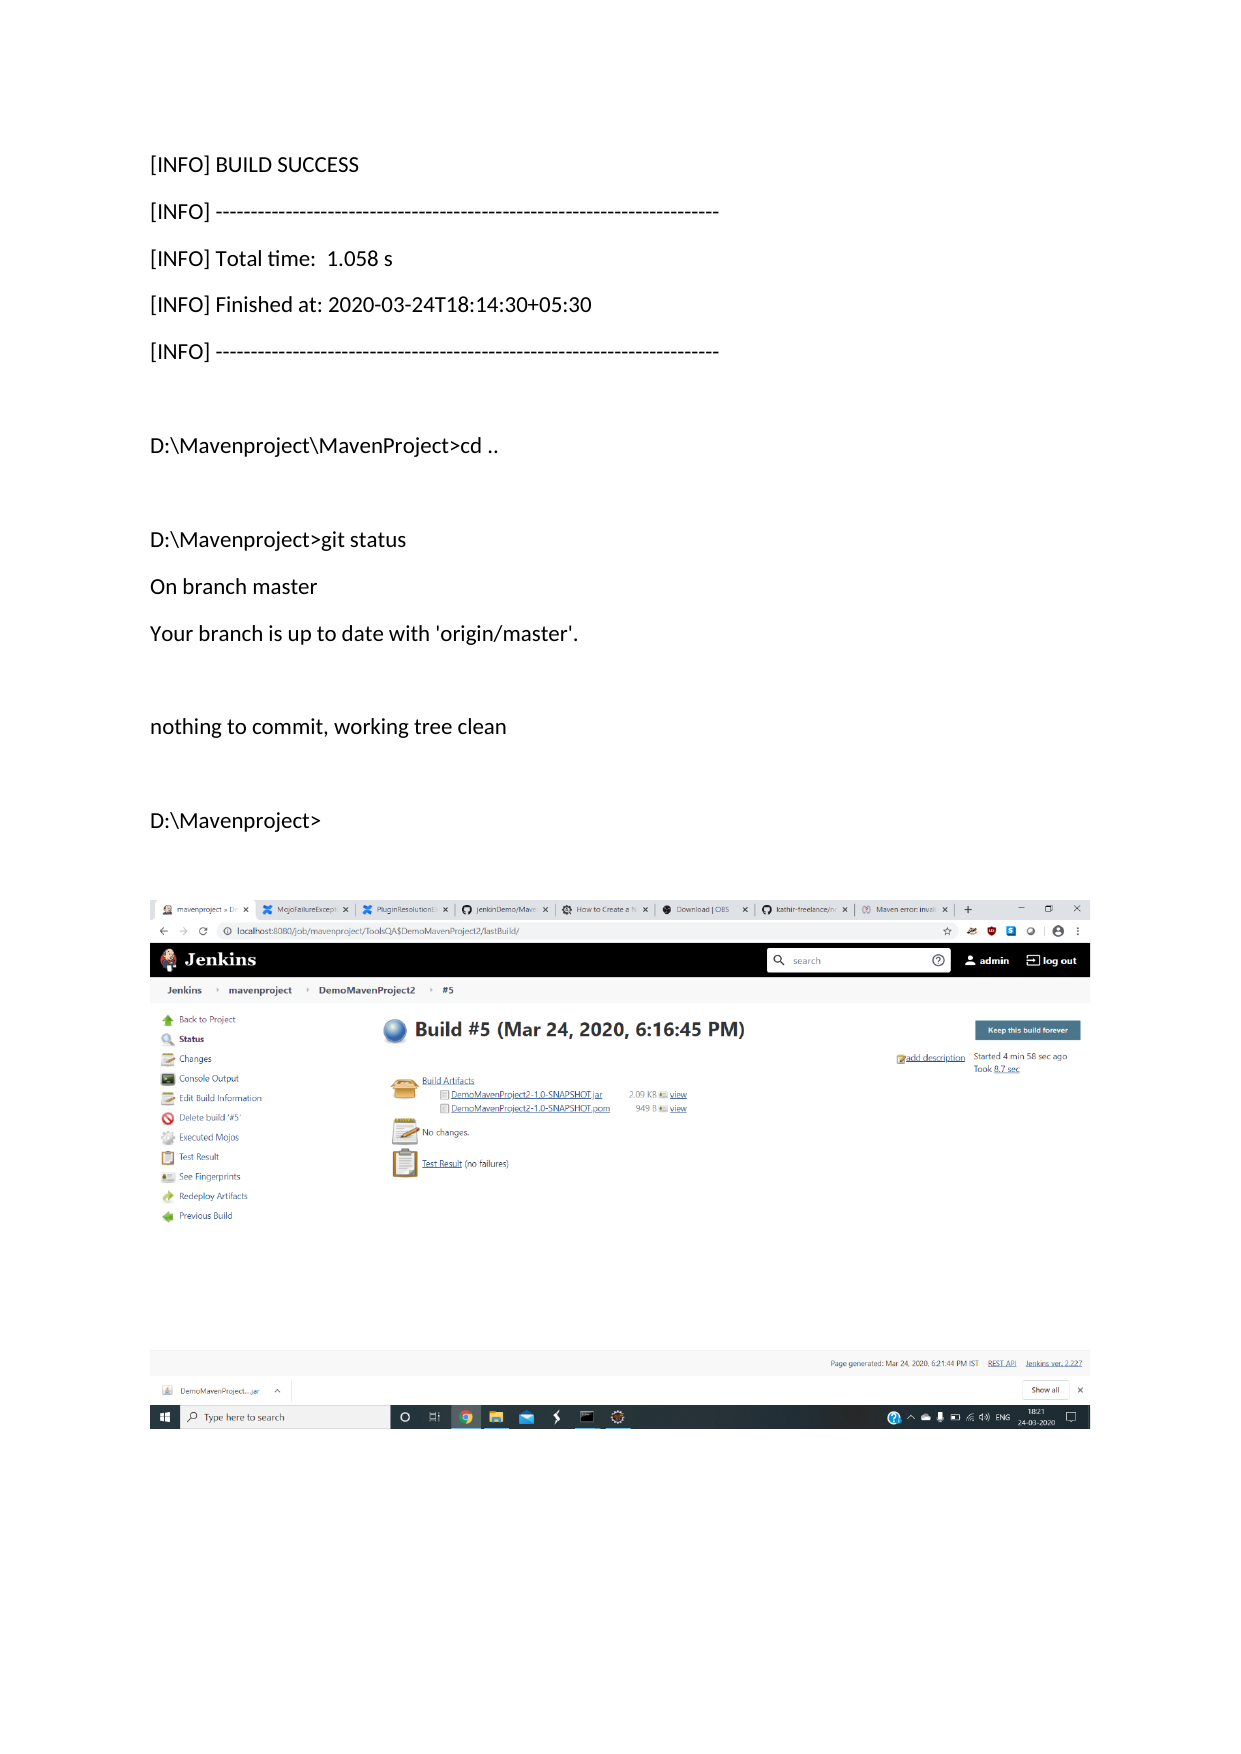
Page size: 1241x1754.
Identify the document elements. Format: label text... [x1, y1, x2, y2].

text nothing to commit, working tree clean [150, 712, 1090, 741]
text D:\Mavenproject> [150, 806, 1090, 834]
text [INFO] ------------------------------------------------------------------------ [150, 337, 1090, 366]
text [INFO] Total time: 1.058 s [150, 244, 1090, 272]
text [150, 197, 1090, 225]
text D:\Mavenproject>git status [150, 525, 1090, 553]
text Your branch is up to date with 'origin/master'. [150, 619, 1090, 647]
text D:\Mavenproject\MavenProject>cd .. [150, 431, 1090, 459]
text [INFO] BUILD SUCCESS [150, 150, 1090, 178]
text On branch master [150, 572, 1090, 600]
picture [150, 900, 1091, 1429]
text [INFO] Finished at: 2020-03-24T18:14:30+05:30 [150, 291, 1090, 319]
